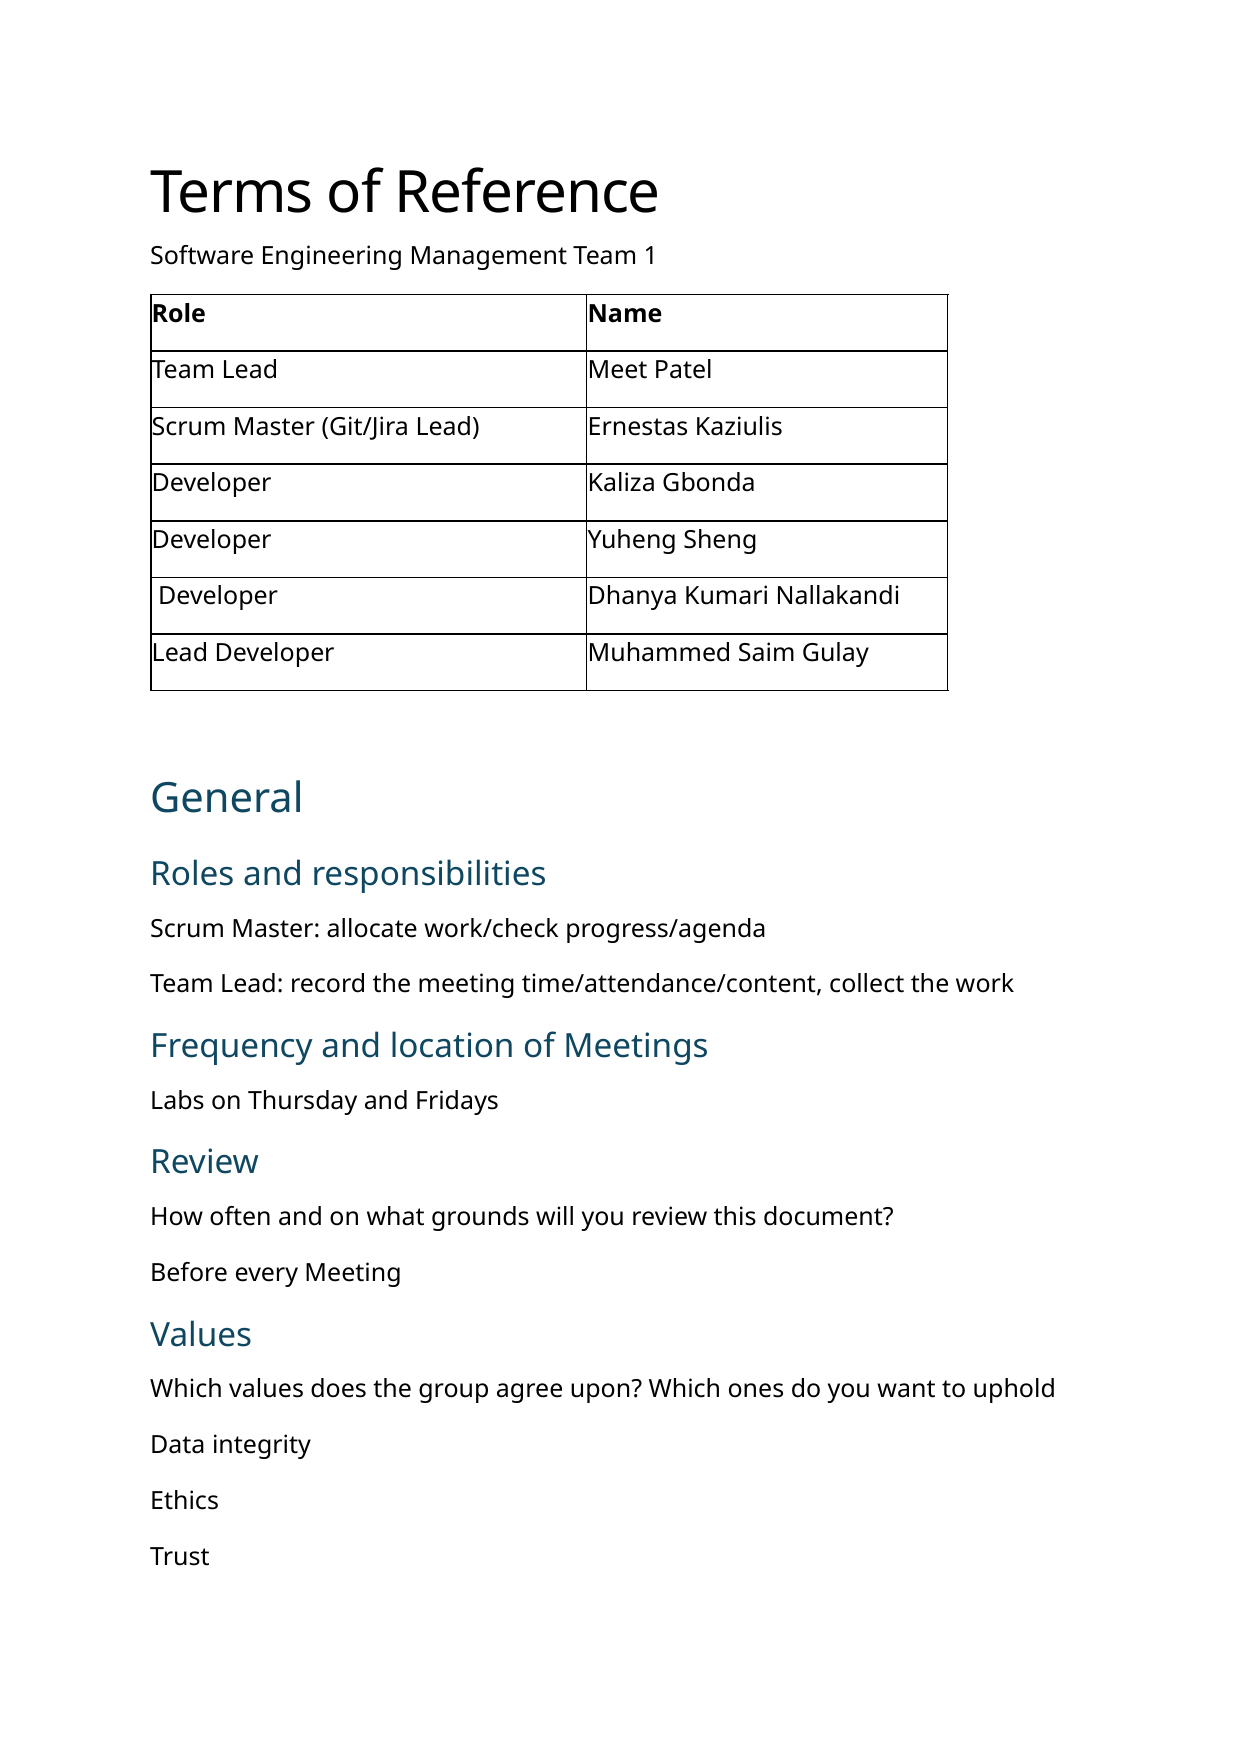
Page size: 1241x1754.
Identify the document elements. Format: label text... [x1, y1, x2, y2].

table_cell Ernestas Kaziulis [587, 408, 947, 463]
table_header Name [587, 295, 947, 350]
text Before every Meeting [150, 1254, 1090, 1289]
table_cell Lead Developer [152, 635, 586, 689]
text Data integrity [150, 1427, 1090, 1461]
table_cell Kaliza Gbonda [587, 465, 947, 520]
table_cell Dhanya Kumari Nallakandi [587, 578, 947, 633]
subtitle Roles and responsibilities [150, 850, 1090, 895]
text Labs on Thursday and Fridays [150, 1082, 1090, 1116]
subtitle Frequency and location of Meetings [150, 1022, 1090, 1067]
table_cell Developer [152, 522, 586, 576]
text Which values does the group agree upon? Which ones do you want to uphold [150, 1371, 1090, 1405]
text Software Engineering Management Team 1 [150, 238, 1090, 272]
text Team Lead: record the meeting time/attendance/content, collect the work [150, 966, 1090, 1000]
subtitle Review [150, 1138, 1090, 1184]
table_cell Developer [152, 578, 586, 633]
text How often and on what grounds will you review this document? [150, 1199, 1090, 1233]
table_cell Meet Patel [587, 352, 947, 407]
text Scrum Master: allocate work/check progress/agenda [150, 910, 1090, 944]
table_cell Developer [152, 465, 586, 520]
title Terms of Reference [150, 150, 1090, 229]
table_cell Yuheng Sheng [587, 522, 947, 576]
text Trust [150, 1538, 1090, 1572]
table_cell Team Lead [152, 352, 586, 407]
subtitle General [150, 768, 1090, 824]
table_cell Scrum Master (Git/Jira Lead) [152, 408, 586, 463]
text Ethics [150, 1483, 1090, 1517]
subtitle Values [150, 1310, 1090, 1356]
table_cell Muhammed Saim Gulay [587, 635, 947, 689]
table_header Role [152, 295, 586, 350]
